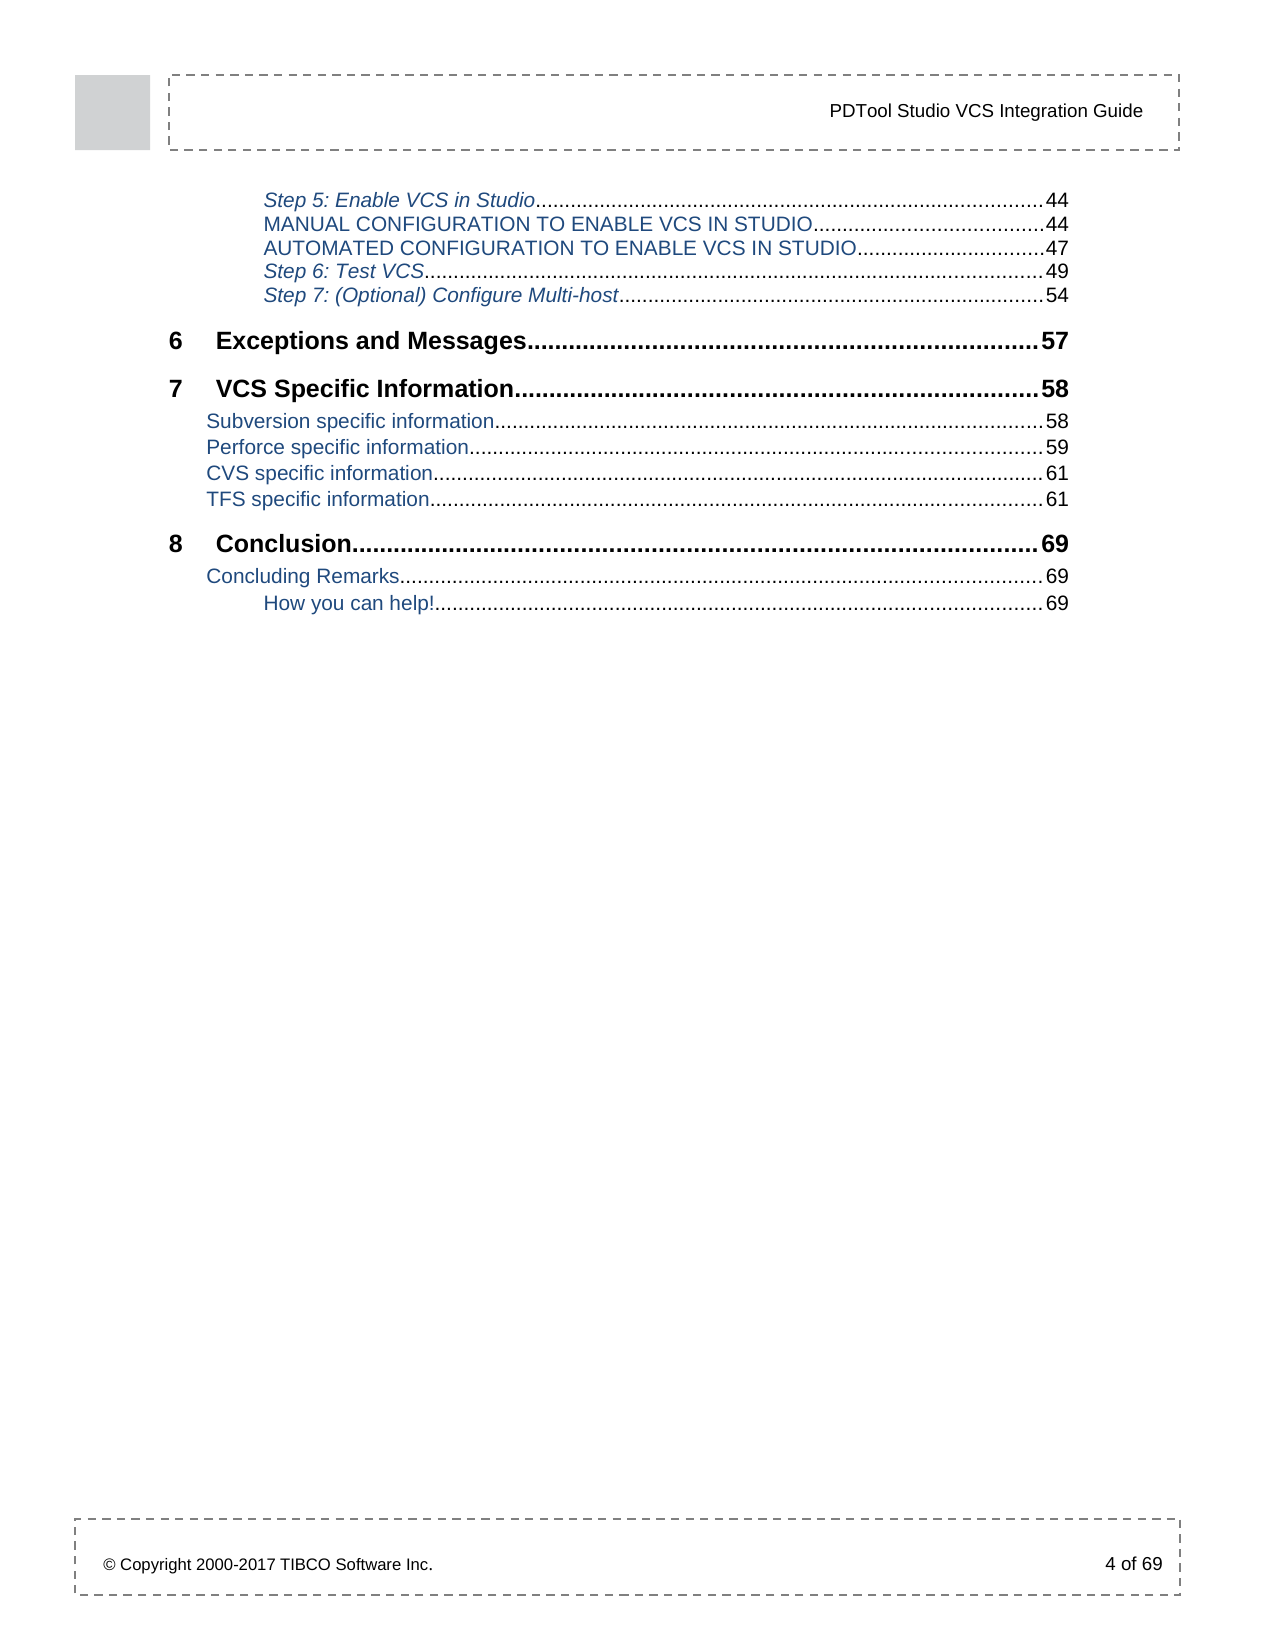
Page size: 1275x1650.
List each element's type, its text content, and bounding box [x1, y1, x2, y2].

text 6 Exceptions and Messages 57 [169, 326, 1162, 355]
text CVS specific information 61 [206, 461, 1162, 484]
text 7 VCS Specific Information 58 [169, 373, 1162, 402]
text TFS specific information 61 [206, 487, 1162, 511]
text Step 7: (Optional) Configure Multi-host 54 [263, 283, 1162, 307]
text MANUAL CONFIGURATION TO ENABLE VCS IN STUDIO 44 [263, 211, 1162, 235]
text AUTOMATED CONFIGURATION TO ENABLE VCS IN STUDIO 47 [263, 235, 1162, 259]
text 8 Conclusion 69 [169, 529, 1162, 558]
text Perforce specific information 59 [206, 434, 1162, 458]
text Subversion specific information 58 [206, 408, 1162, 432]
text Step 6: Test VCS 49 [263, 259, 1162, 283]
text How you can help! 69 [263, 590, 1162, 614]
text Concluding Remarks 69 [206, 564, 1162, 588]
text Step 5: Enable VCS in Studio 44 [263, 187, 1162, 211]
